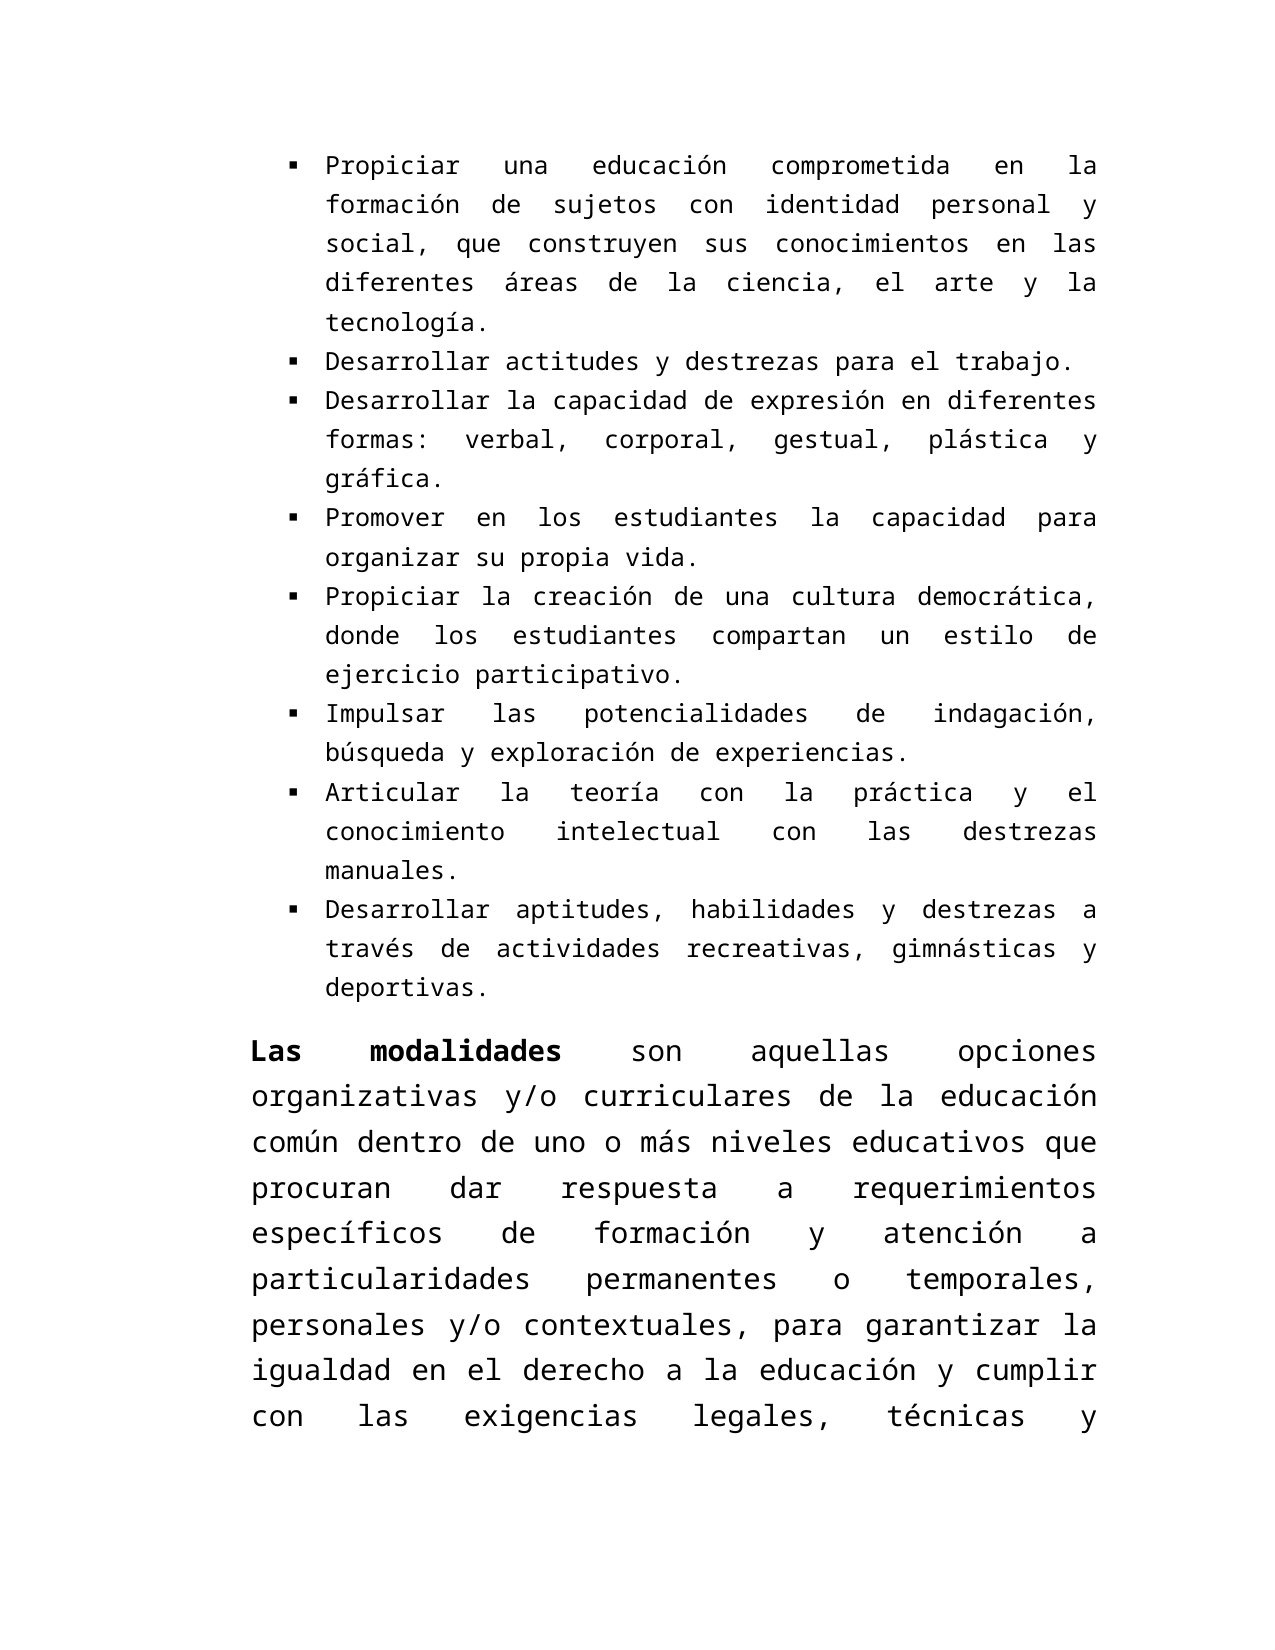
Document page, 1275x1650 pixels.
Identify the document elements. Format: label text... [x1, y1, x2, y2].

list Desarrollar aptitudes, habilidades y destrezas a través de actividades recreativas, gimnásticas y deportivas. [287, 892, 1098, 1004]
list Desarrollar actitudes y destrezas para el trabajo. [287, 343, 1098, 377]
list Articular la teoría con la práctica y el conocimiento intelectual con las destrezas manuales. [287, 774, 1098, 887]
list Propiciar una educación comprometida en la formación de sujetos con identidad personal y social, que construyen sus conocimientos en las diferentes áreas de la ciencia, el arte y la tecnología. [287, 148, 1098, 338]
list Desarrollar la capacidad de expresión en diferentes formas: verbal, corporal, gestual, plástica y gráfica. [287, 383, 1098, 495]
list Promover en los estudiantes la capacidad para organizar su propia vida. [287, 500, 1098, 573]
list Impulsar las potencialidades de indagación, búsqueda y exploración de experiencias. [287, 696, 1098, 769]
list Propiciar la creación de una cultura democrática, donde los estudiantes compartan un estilo de ejercicio participativo. [287, 578, 1098, 691]
